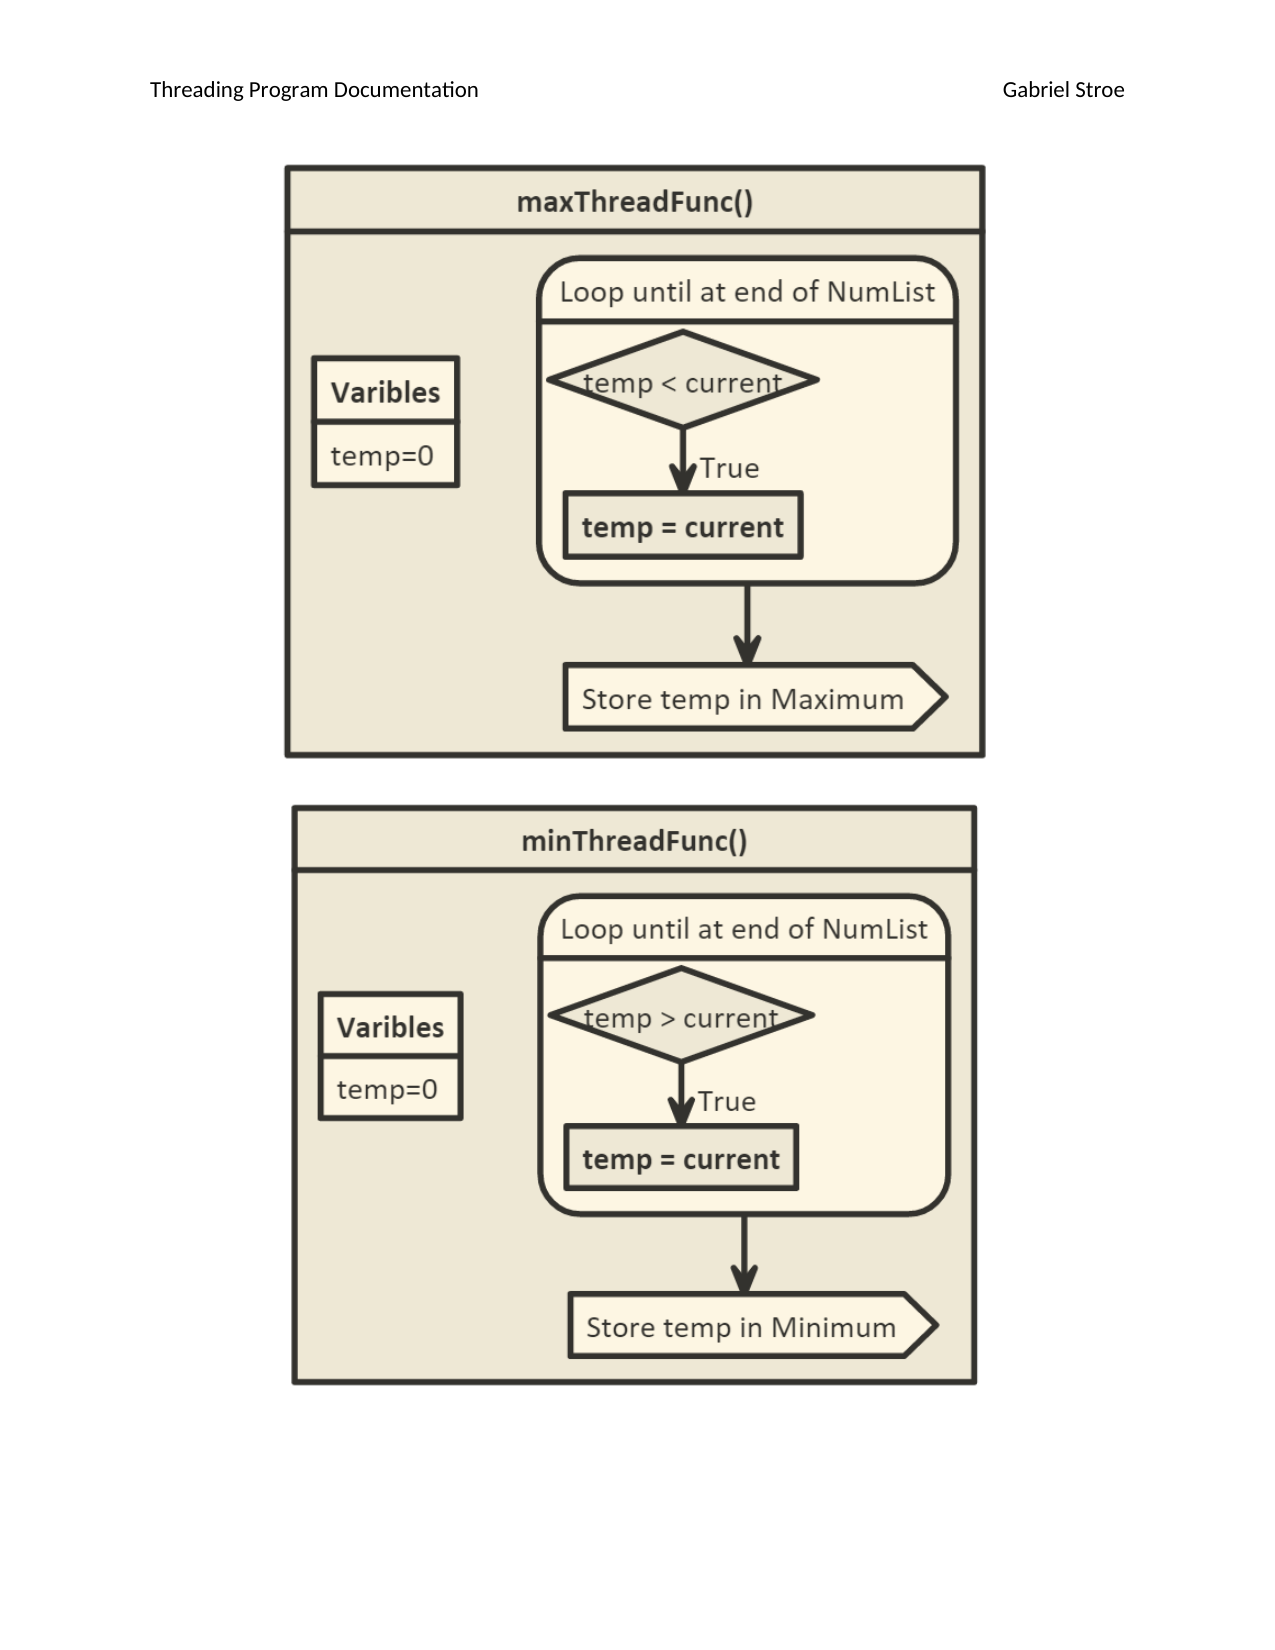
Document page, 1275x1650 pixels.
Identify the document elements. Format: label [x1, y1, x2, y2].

picture [287, 796, 988, 1392]
picture [278, 150, 997, 772]
